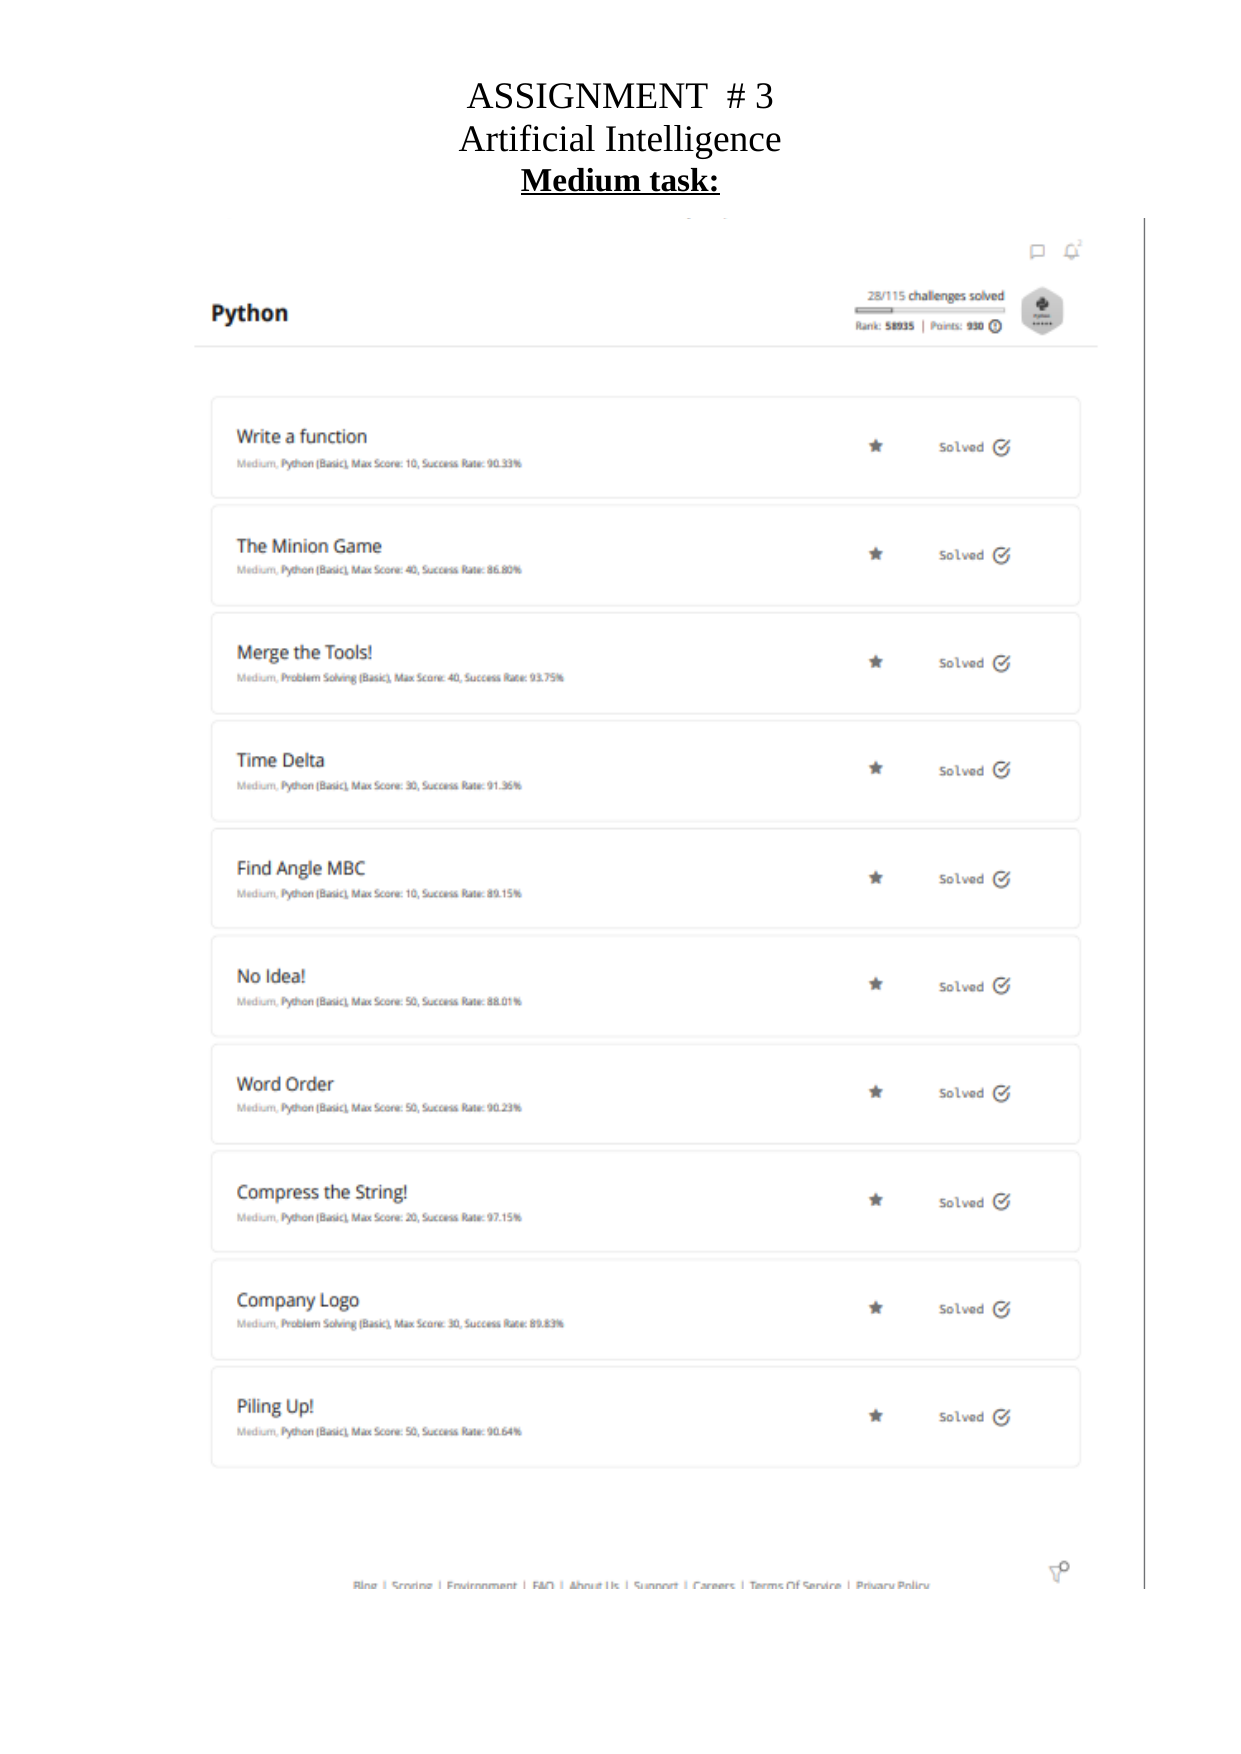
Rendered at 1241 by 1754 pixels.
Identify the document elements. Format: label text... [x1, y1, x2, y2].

text Medium task: [150, 160, 1090, 198]
picture [150, 218, 1146, 1589]
